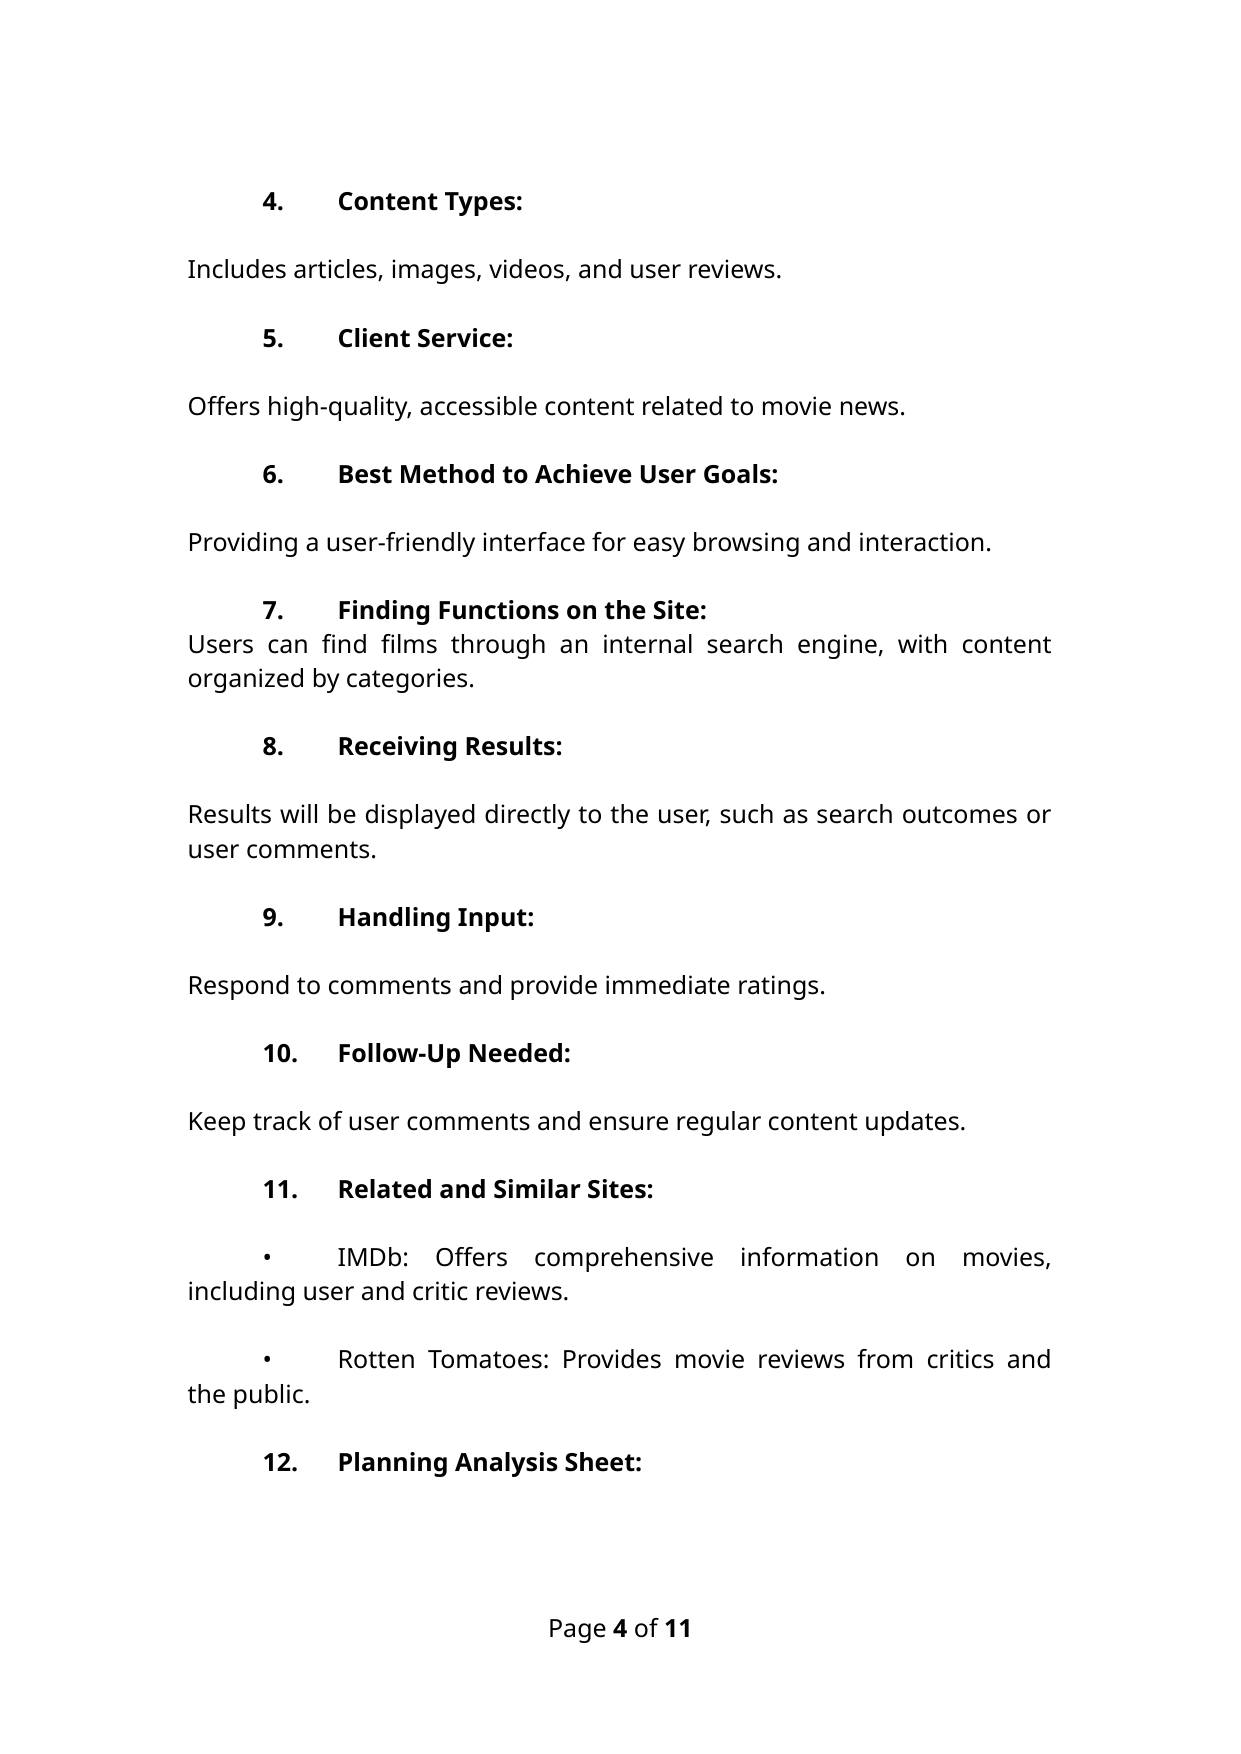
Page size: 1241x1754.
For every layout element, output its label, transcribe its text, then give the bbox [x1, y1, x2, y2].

list Planning Analysis Sheet: [262, 1444, 1053, 1478]
list Client Service: [262, 320, 1053, 354]
list Follow-Up Needed: [262, 1036, 1053, 1070]
text Includes articles, images, videos, and user reviews. [187, 252, 1053, 286]
list Best Method to Achieve User Goals: [262, 457, 1053, 491]
text 7. Finding Functions on the Site: [187, 593, 1053, 627]
text Respond to comments and provide immediate ratings. [187, 967, 1053, 1002]
text • Rotten Tomatoes: Provides movie reviews from critics and the public. [187, 1342, 1053, 1410]
text Results will be displayed directly to the user, such as search outcomes or user comments. [187, 797, 1053, 865]
text Providing a user-friendly interface for easy browsing and interaction. [187, 525, 1053, 559]
text • IMDb: Offers comprehensive information on movies, including user and critic reviews. [187, 1240, 1053, 1308]
list Handling Input: [262, 899, 1053, 933]
list Content Types: [262, 184, 1053, 218]
text Users can find films through an internal search engine, with content organized by categories. [187, 627, 1053, 695]
text Offers high-quality, accessible content related to movie news. [187, 388, 1053, 422]
list Related and Similar Sites: [262, 1172, 1053, 1206]
text Keep track of user comments and ensure regular content updates. [187, 1104, 1053, 1138]
list Receiving Results: [262, 729, 1053, 763]
